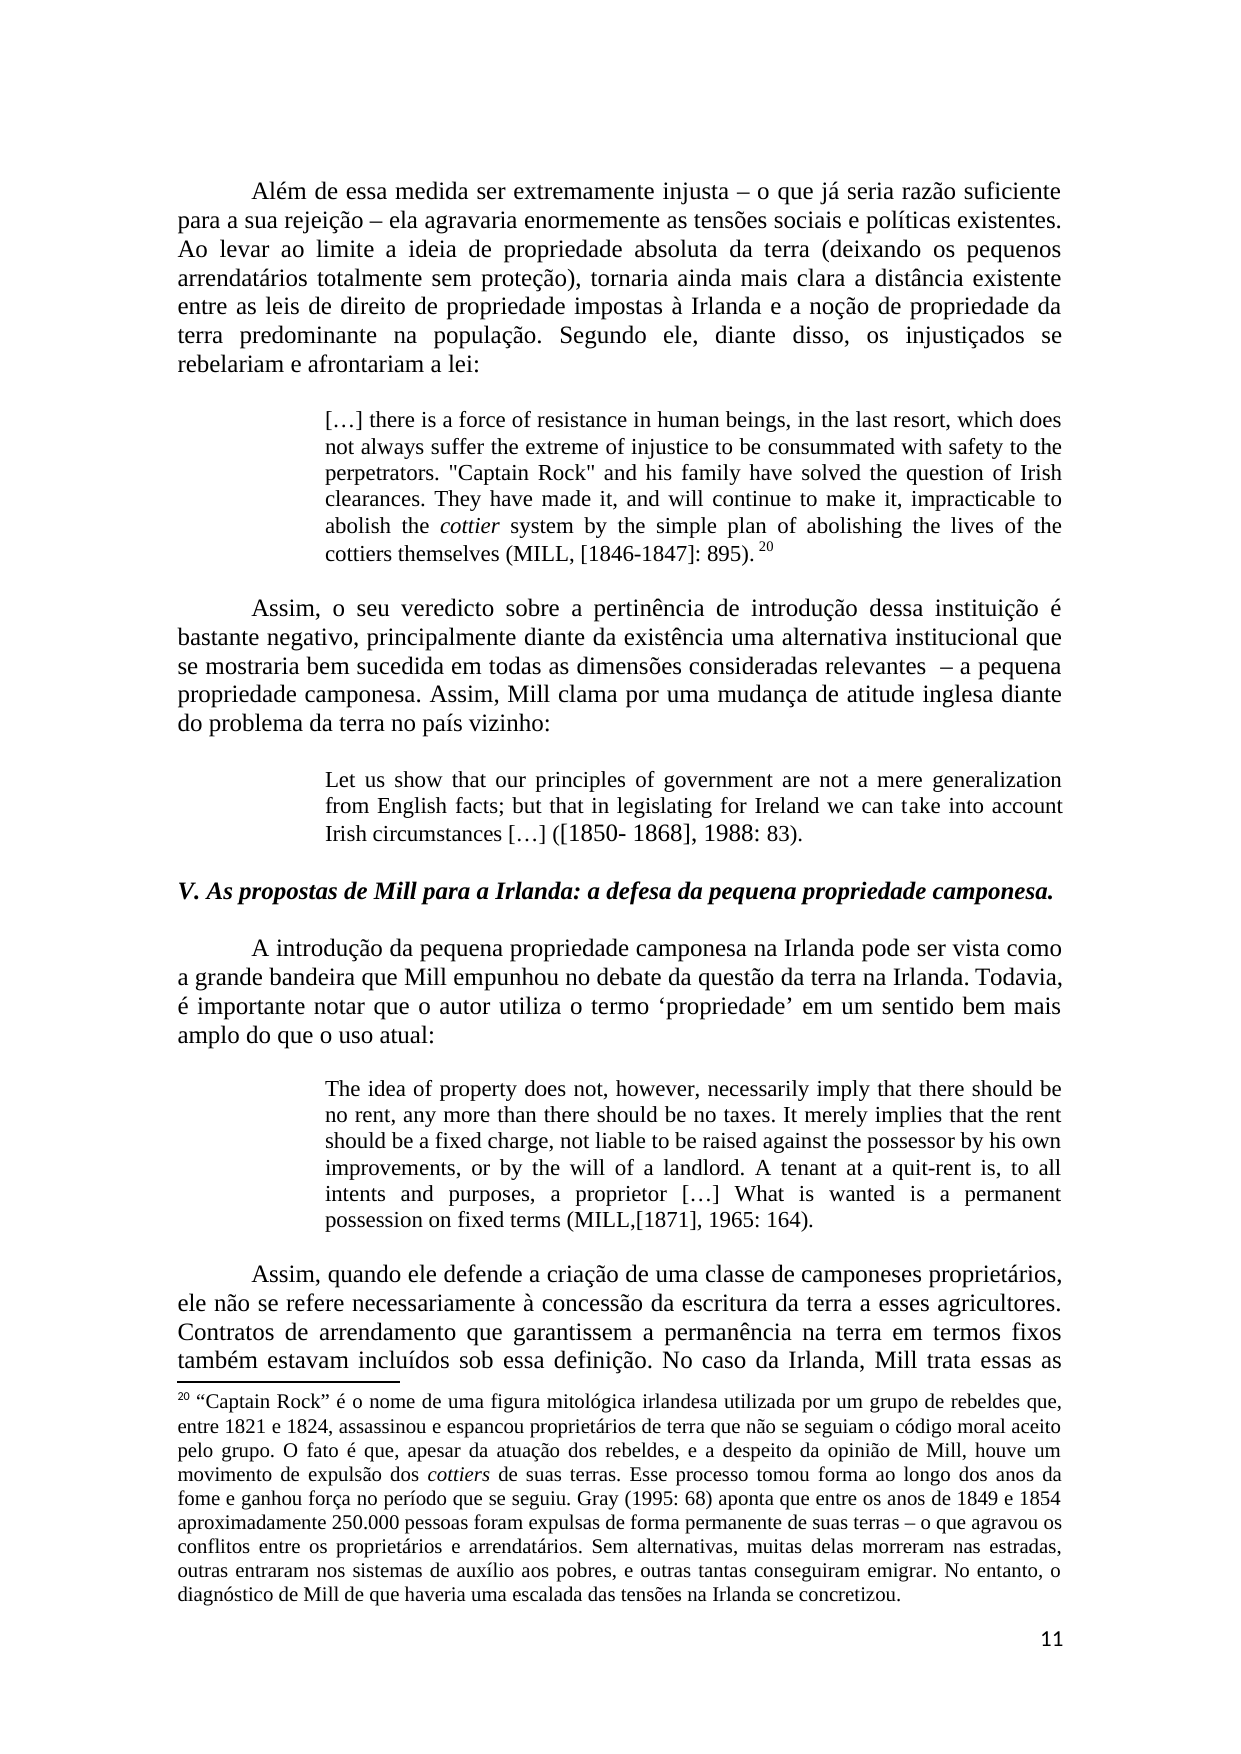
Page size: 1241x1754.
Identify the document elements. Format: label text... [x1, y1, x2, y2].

text Assim, o seu veredicto sobre a pertinência de introdução dessa instituição é bastante negativo, principalmente diante da existência uma alternativa institucional que se mostraria bem sucedida em todas as dimensões consideradas relevantes – a pequena propriedade camponesa. Assim, Mill clama por uma mudança de atitude inglesa diante do problema da terra no país vizinho: [177, 593, 1063, 737]
text Além de essa medida ser extremamente injusta – o que já seria razão suficiente para a sua rejeição – ela agravaria enormemente as tensões sociais e políticas existentes. Ao levar ao limite a ideia de propriedade absoluta da terra (deixando os pequenos arrendatários totalmente sem proteção), tornaria ainda mais clara a distância existente entre as leis de direito de propriedade impostas à Irlanda e a noção de propriedade da terra predominante na população. Segundo ele, diante disso, os injustiçados se rebelariam e afrontariam a lei: [177, 176, 1063, 378]
text The idea of property does not, however, necessarily imply that there should be no rent, any more than there should be no taxes. It merely implies that the rent should be a fixed charge, not liable to be raised against the possessor by his own improvements, or by the will of a landlord. A tenant at a quit-rent is, to all intents and purposes, a proprietor […] What is wanted is a permanent possession on fixed terms (MILL,[1871], 1965: 164). [325, 1075, 1063, 1233]
text […] there is a force of resistance in human beings, in the last resort, which does not always suffer the extreme of injustice to be consummated with safety to the perpetrators. "Captain Rock" and his family have solved the question of Irish clearances. They have made it, and will continue to make it, impracticable to abolish the cottier system by the simple plan of abolishing the lives of the cottiers themselves (MILL, [1846-1847]: 895). [325, 406, 1063, 567]
text A introdução da pequena propriedade camponesa na Irlanda pode ser vista como a grande bandeira que Mill empunhou no debate da questão da terra na Irlanda. Todavia, é importante notar que o autor utiliza o termo ‘propriedade’ em um sentido bem mais amplo do que o uso atual: [177, 933, 1063, 1048]
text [177, 1259, 1063, 1374]
text V. As propostas de Mill para a Irlanda: a defesa da pequena propriedade camponesa. [177, 876, 1063, 905]
text Let us show that our principles of government are not a mere generalization from English facts; but that in legislating for Ireland we can take into account Irish circumstances […] ([1850- 1868], 1988: 83). [325, 766, 1063, 847]
